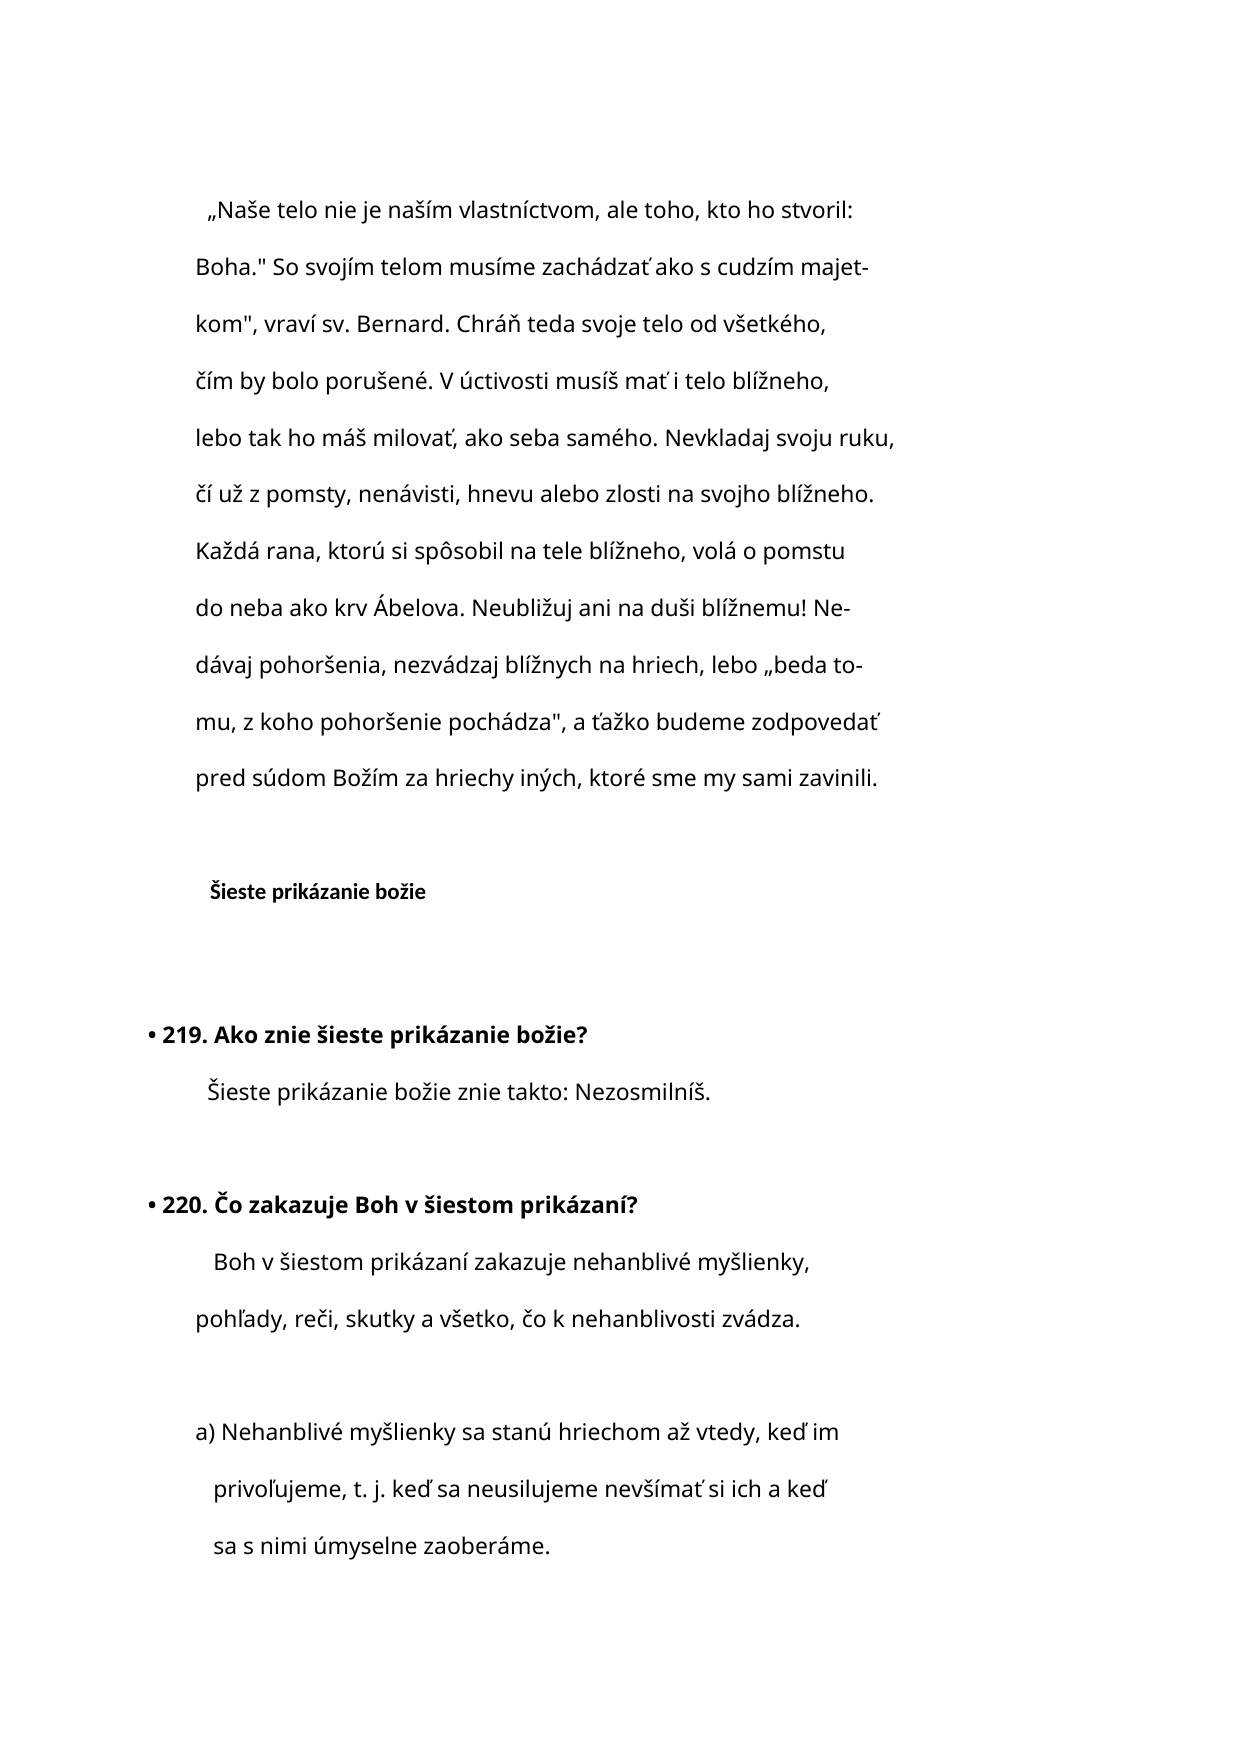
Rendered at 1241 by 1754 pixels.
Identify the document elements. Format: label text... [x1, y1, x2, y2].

text Boh v šiestom prikázaní zakazuje nehanblivé myšlienky, [148, 1246, 1093, 1277]
text do neba ako krv Ábelova. Neubližuj ani na duši blížnemu! Ne- [148, 592, 1093, 623]
text „Naše telo nie je naším vlastníctvom, ale toho, kto ho stvoril: [148, 194, 1093, 226]
text čí už z pomsty, nenávisti, hnevu alebo zlosti na svojho blížneho. [148, 478, 1093, 509]
text pohľady, reči, skutky a všetko, čo k nehanblivosti zvádza. [148, 1303, 1093, 1334]
text • 220. Čo zakazuje Boh v šiestom prikázaní? [148, 1189, 1093, 1220]
text mu, z koho pohoršenie pochádza", a ťažko budeme zodpovedať [148, 705, 1093, 737]
text sa s nimi úmyselne zaoberáme. [148, 1530, 1093, 1561]
text Šieste prikázanie božie znie takto: Nezosmilníš. [148, 1076, 1093, 1107]
text • 219. Ako znie šieste prikázanie božie? [148, 1019, 1093, 1050]
text lebo tak ho máš milovať, ako seba samého. Nevkladaj svoju ruku, [148, 422, 1093, 453]
text privoľujeme, t. j. keď sa neusilujeme nevšímať si ich a keď [148, 1473, 1093, 1504]
text dávaj pohoršenia, nezvádzaj blížnych na hriech, lebo „beda to- [148, 649, 1093, 680]
text čím by bolo porušené. V úctivosti musíš mať i telo blížneho, [148, 365, 1093, 396]
text a) Nehanblivé myšlienky sa stanú hriechom až vtedy, keď im [148, 1416, 1093, 1447]
text Boha." So svojím telom musíme zachádzať ako s cudzím majet- [148, 251, 1093, 282]
text kom", vraví sv. Bernard. Chráň teda svoje telo od všetkého, [148, 308, 1093, 339]
text Šieste prikázanie božie [148, 877, 1093, 905]
text pred súdom Božím za hriechy iných, ktoré sme my sami zavinili. [148, 762, 1093, 793]
text Každá rana, ktorú si spôsobil na tele blížneho, volá o pomstu [148, 535, 1093, 566]
